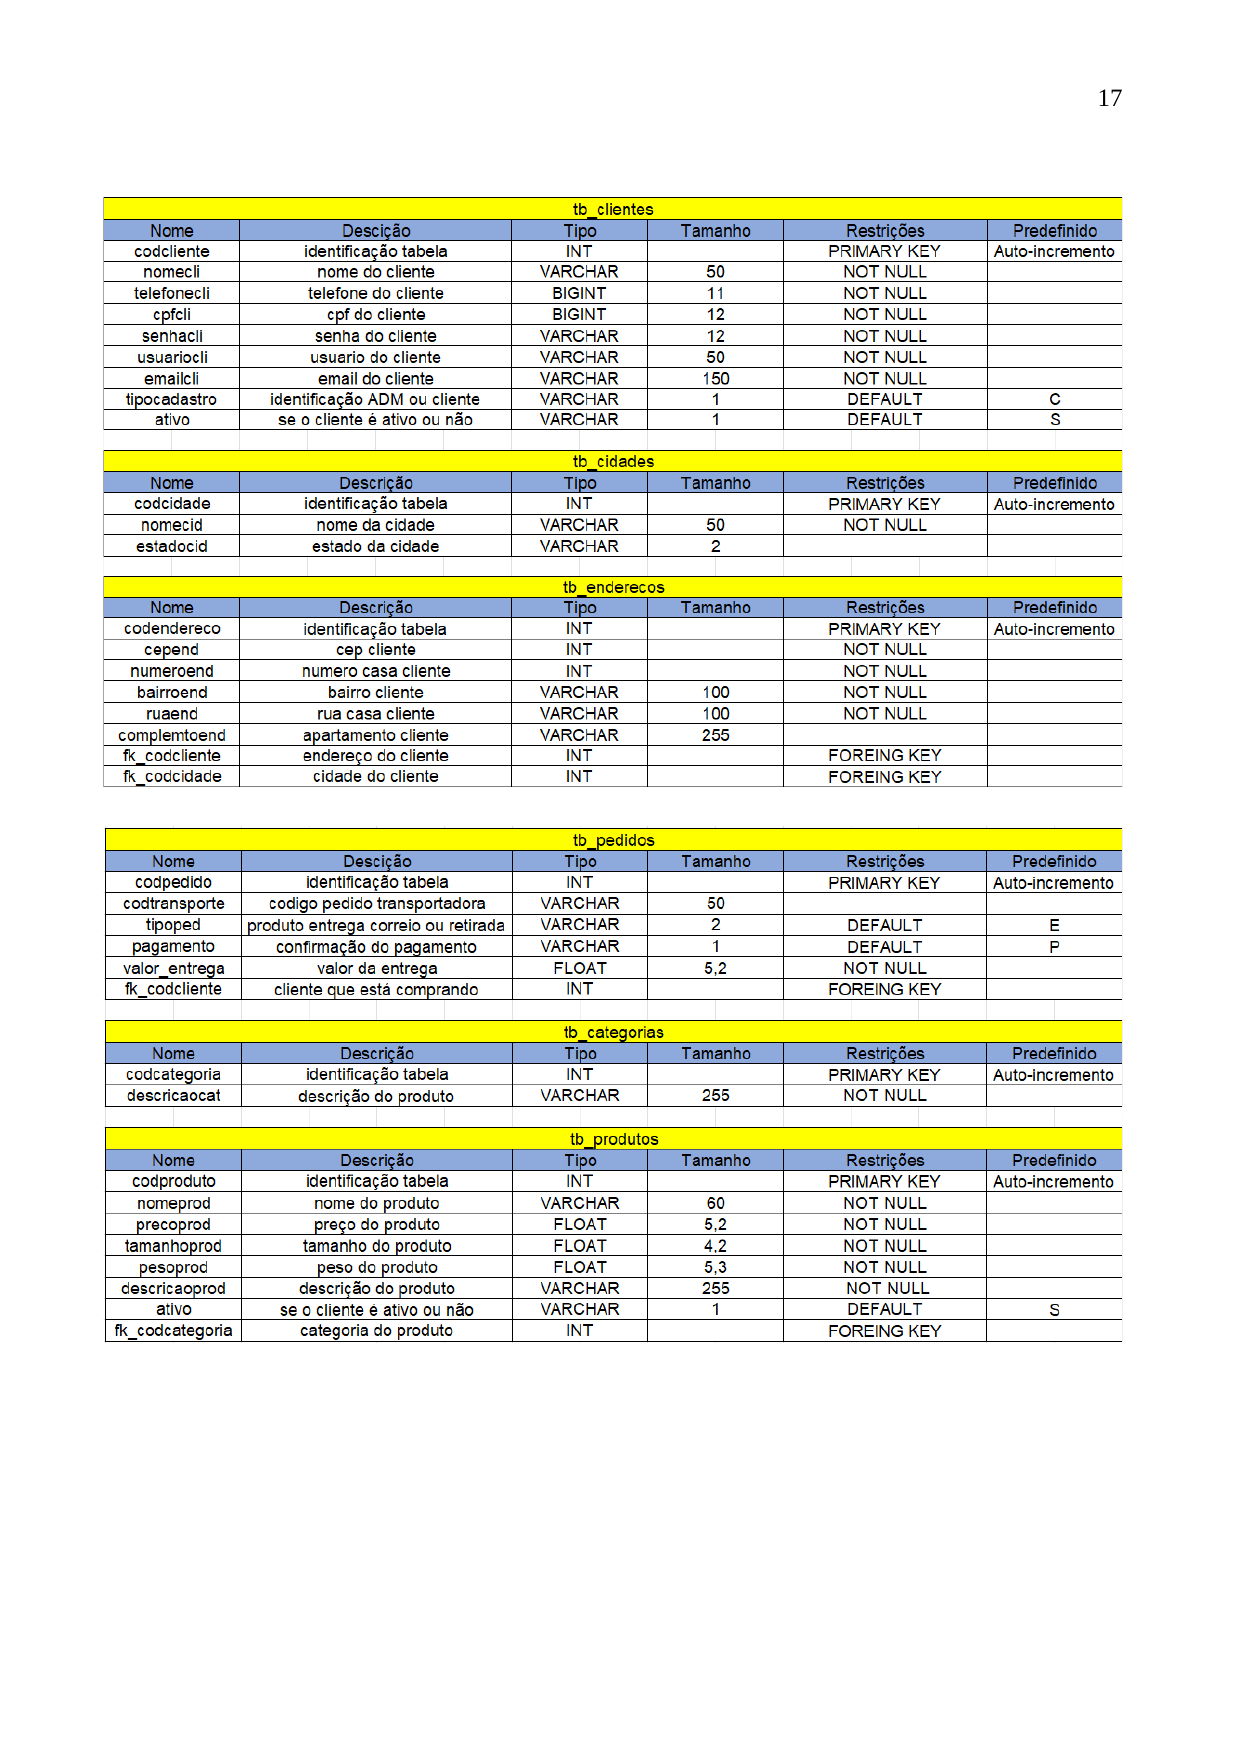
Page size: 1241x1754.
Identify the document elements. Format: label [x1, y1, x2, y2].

picture [103, 826, 1123, 1343]
picture [103, 197, 1123, 787]
